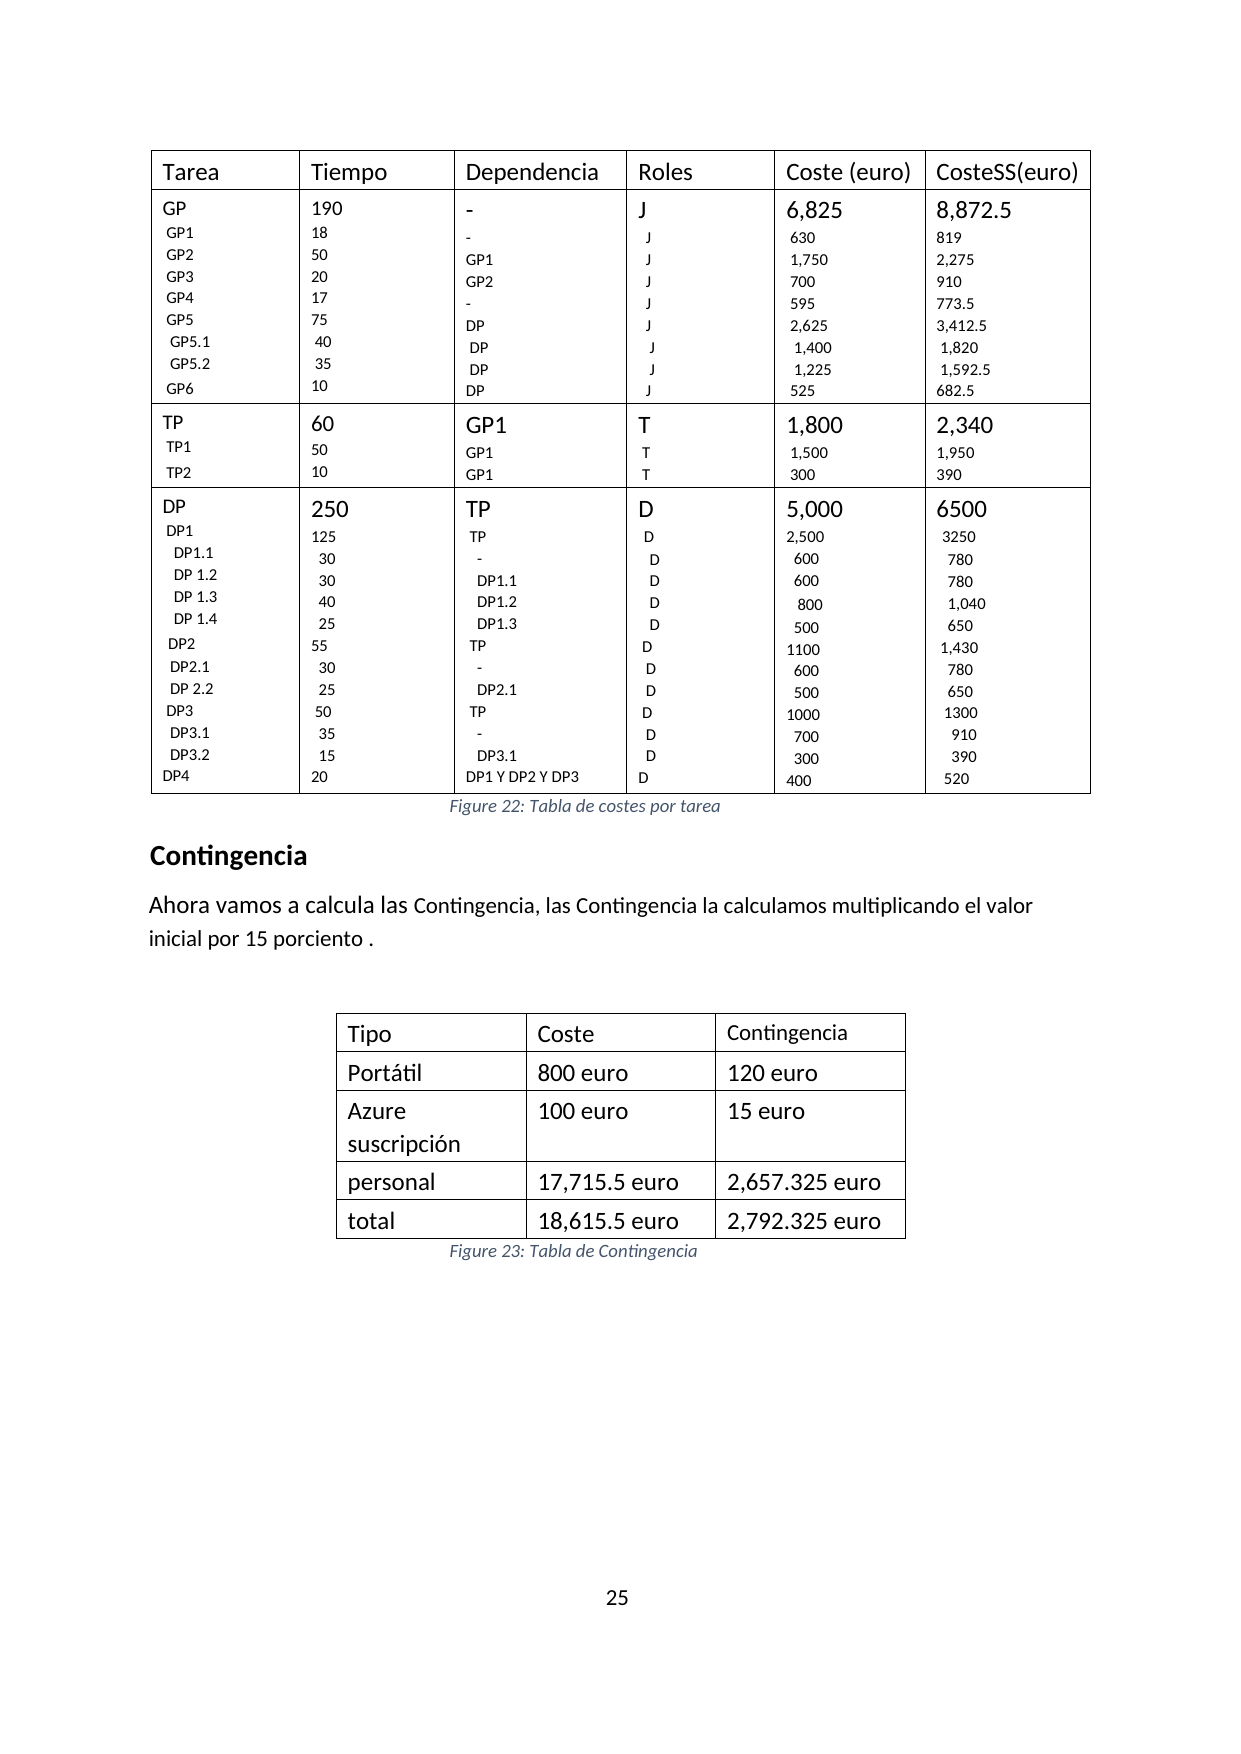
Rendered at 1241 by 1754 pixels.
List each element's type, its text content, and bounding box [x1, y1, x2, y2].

table_cell GP GP1 GP2 GP3 GP4 GP5 GP5.1 GP5.2 GP6 [152, 190, 299, 403]
table_header CosteSS(euro) [926, 151, 1090, 189]
table_cell D D D D D D D D D D D D D [627, 488, 774, 793]
table_cell 2,657.325 euro [716, 1162, 905, 1199]
table_header Roles [627, 151, 774, 189]
table_cell 15 euro [716, 1091, 905, 1161]
table_cell 6500 3250 780 780 1,040 650 1,430 780 650 1300 910 390 520 [926, 488, 1090, 793]
table_cell 60 50 10 [300, 404, 454, 487]
table_cell 6,825 630 1,750 700 595 2,625 1,400 1,225 525 [775, 190, 925, 403]
table_header Tiempo [300, 151, 454, 189]
table_cell 2,340 1,950 390 [926, 404, 1090, 487]
table_cell 120 euro [716, 1052, 905, 1089]
text Figure 22: Tabla de costes por tarea [223, 794, 1091, 817]
table_cell 8,872.5 819 2,275 910 773.5 3,412.5 1,820 1,592.5 682.5 [926, 190, 1090, 403]
table_cell - - GP1 GP2 - DP DP DP DP [455, 190, 626, 403]
table_cell 5,000 2,500 600 600 800 500 1100 600 500 1000 700 300 400 [775, 488, 925, 793]
table_cell Azure suscripción [337, 1091, 526, 1161]
table_header Contingencia [716, 1014, 905, 1051]
table_header Dependencia [455, 151, 626, 189]
table_cell TP TP1 TP2 [152, 404, 299, 487]
table_cell 800 euro [527, 1052, 715, 1089]
table_cell 250 125 30 30 40 25 55 30 25 50 35 15 20 [300, 488, 454, 793]
table_cell 17,715.5 euro [527, 1162, 715, 1199]
table_header Tarea [152, 151, 299, 189]
table_cell T T T [627, 404, 774, 487]
table_header Tipo [337, 1014, 526, 1051]
table_cell 1,800 1,500 300 [775, 404, 925, 487]
table_cell TP TP - DP1.1 DP1.2 DP1.3 TP - DP2.1 TP - DP3.1 DP1 Y DP2 Y DP3 [455, 488, 626, 793]
table_cell Portátil [337, 1052, 526, 1089]
subtitle Contingencia [150, 837, 1091, 873]
table_cell 190 18 50 20 17 75 40 35 10 [300, 190, 454, 403]
table_cell GP1 GP1 GP1 [455, 404, 626, 487]
table_cell total [337, 1200, 526, 1238]
table_header Coste (euro) [775, 151, 925, 189]
table_cell DP DP1 DP1.1 DP 1.2 DP 1.3 DP 1.4 DP2 DP2.1 DP 2.2 DP3 DP3.1 DP3.2 DP4 [152, 488, 299, 793]
table_cell 18,615.5 euro [527, 1200, 715, 1238]
table_cell J J J J J J J J J [627, 190, 774, 403]
table_cell personal [337, 1162, 526, 1199]
text Figure 23: Tabla de Contingencia [223, 1239, 1091, 1262]
table_header Coste [527, 1014, 715, 1051]
table_cell 2,792.325 euro [716, 1200, 905, 1238]
table_cell 100 euro [527, 1091, 715, 1161]
text Ahora vamos a calcula las Contingencia, las Contingencia la calculamos multiplicando el valor inicial por 15 porciento . [148, 890, 1091, 953]
